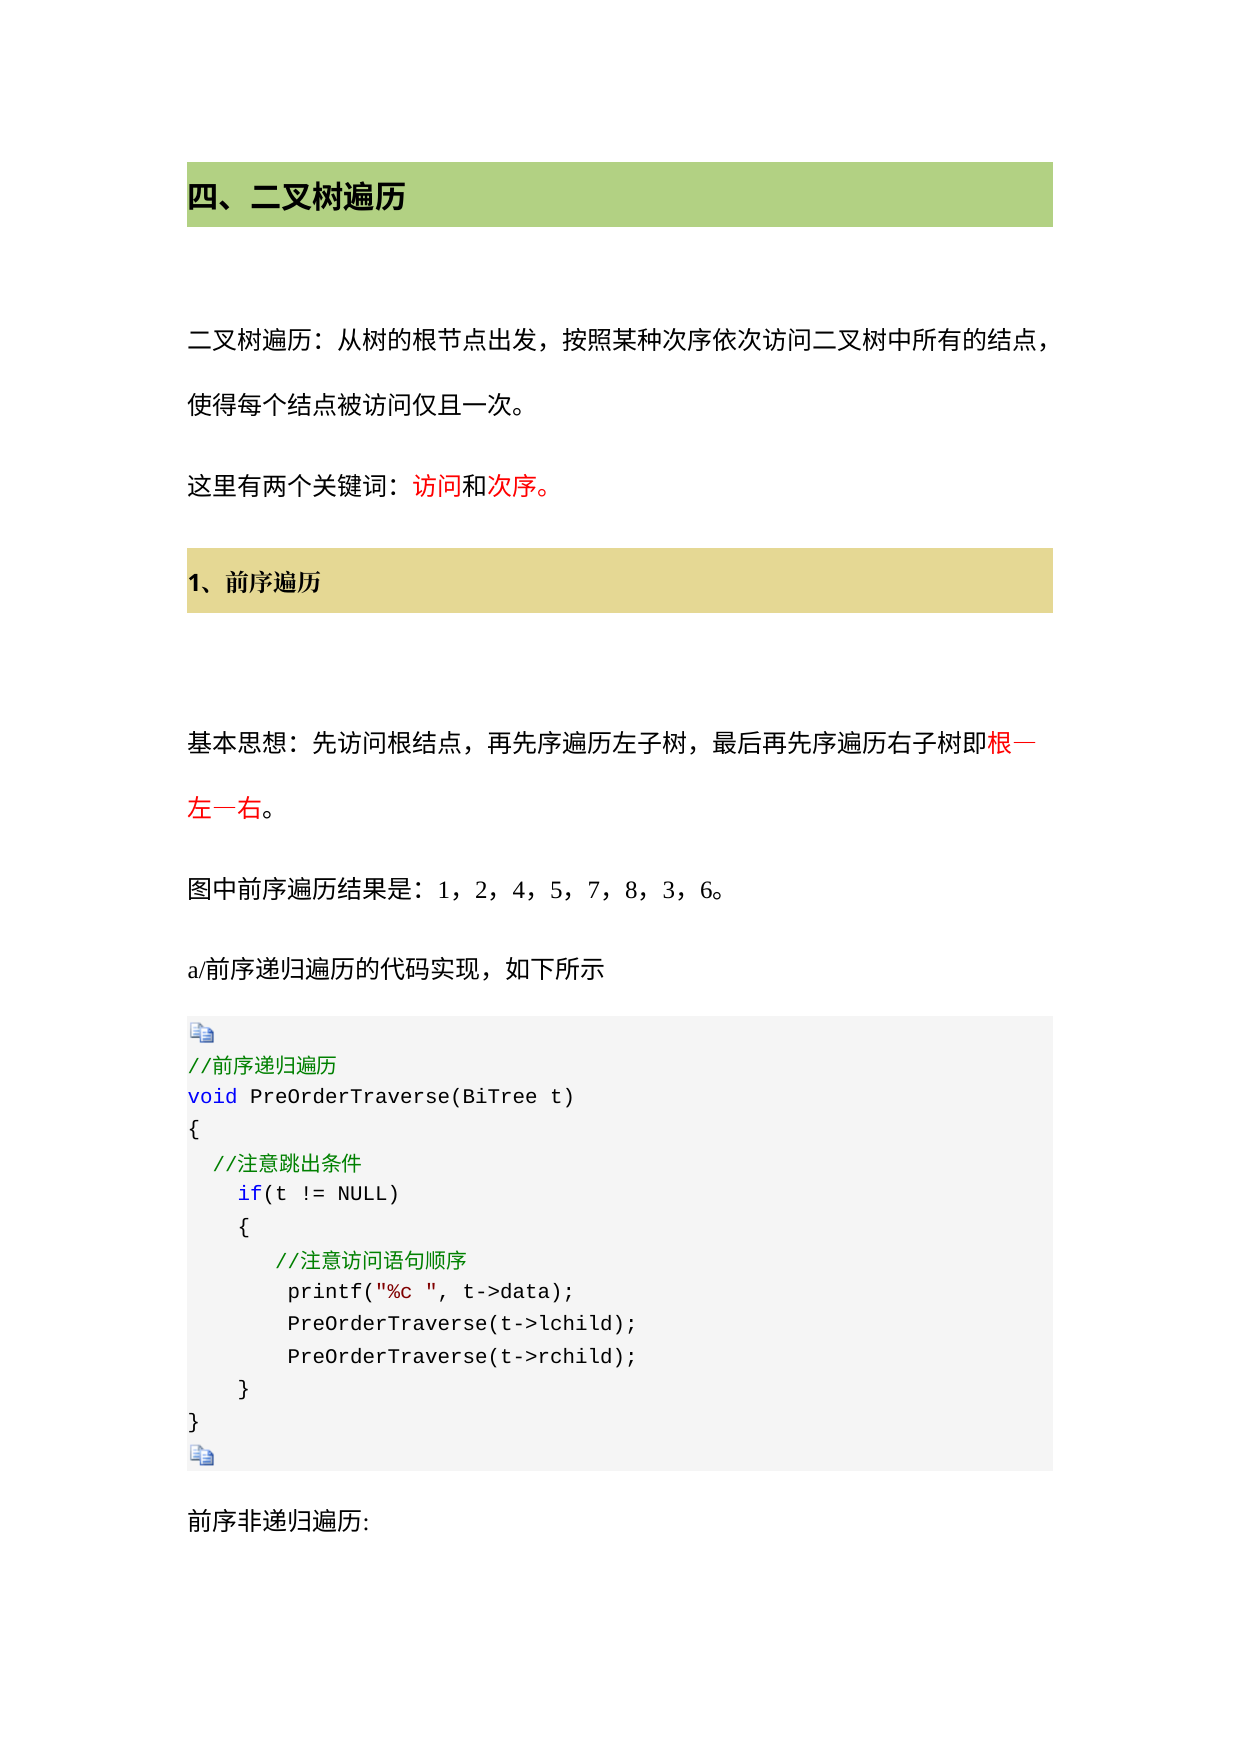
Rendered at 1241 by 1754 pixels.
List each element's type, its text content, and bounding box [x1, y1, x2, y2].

subtitle 四、二叉树遍历 [187, 162, 1053, 227]
text //注意访问语句顺序 [187, 1244, 1053, 1276]
text //前序递归遍历 [187, 1049, 1053, 1081]
picture [187, 1016, 219, 1048]
text 前序非递归遍历: [187, 1487, 1053, 1552]
text PreOrderTraverse(t->rchild); [187, 1341, 1053, 1374]
text 图中前序遍历结果是：1，2，4，5，7，8，3，6。 [187, 855, 1053, 920]
text printf("%c ", t->data); [187, 1276, 1053, 1309]
text void PreOrderTraverse(BiTree t) [187, 1081, 1053, 1114]
text { [187, 1211, 1053, 1244]
text } [187, 1406, 1053, 1439]
subtitle 1、前序遍历 [187, 548, 1053, 613]
text { [187, 1114, 1053, 1146]
text a/前序递归遍历的代码实现，如下所示 [187, 936, 1053, 1001]
text if(t != NULL) [187, 1179, 1053, 1211]
text //注意跳出条件 [187, 1146, 1053, 1179]
text } [187, 1374, 1053, 1406]
text PreOrderTraverse(t->lchild); [187, 1309, 1053, 1341]
text 基本思想：先访问根结点，再先序遍历左子树，最后再先序遍历右子树即根—左—右。 [187, 709, 1053, 839]
picture [187, 1438, 219, 1471]
text 二叉树遍历：从树的根节点出发，按照某种次序依次访问二叉树中所有的结点，使得每个结点被访问仅且一次。 [187, 306, 1053, 436]
text 这里有两个关键词：访问和次序。 [187, 452, 1053, 517]
